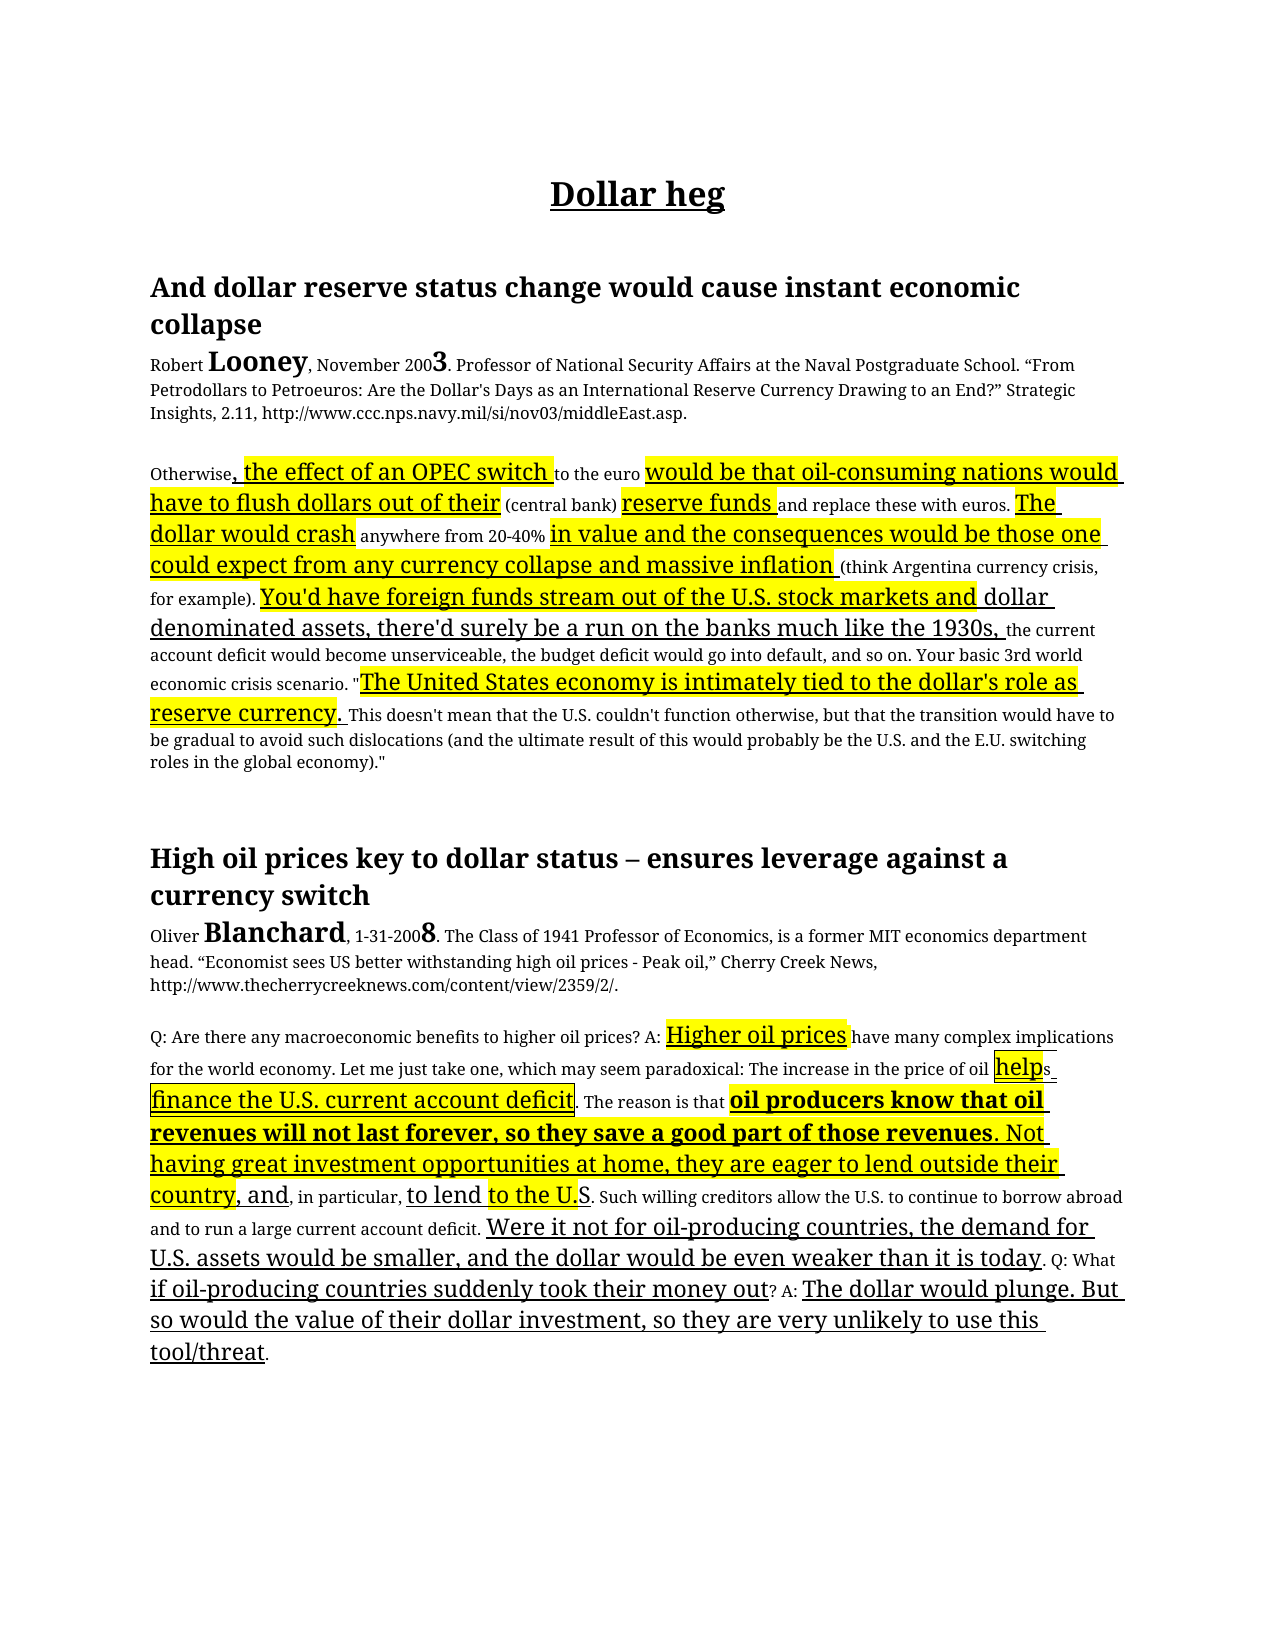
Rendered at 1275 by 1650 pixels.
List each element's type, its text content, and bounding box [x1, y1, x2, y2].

text Otherwise, the effect of an OPEC switch to the euro would be that oil-consuming nations would have to flush dollars out of their (central bank) reserve funds and replace these with euros. The dollar would crash anywhere from 20-40% in value and the consequences would be those one could expect from any currency collapse and massive inflation (think Argentina currency crisis, for example). You'd have foreign funds stream out of the U.S. stock markets and dollar denominated assets, there'd surely be a run on the banks much like the 1930s, the current account deficit would become unserviceable, the budget deficit would go into default, and so on. Your basic 3rd world economic crisis scenario. "The United States economy is intimately tied to the dollar's role as reserve currency. This doesn't mean that the U.S. couldn't function otherwise, but that the transition would have to be gradual to avoid such dislocations (and the ultimate result of this would probably be the U.S. and the E.U. switching roles in the global economy)." [150, 456, 1125, 774]
text Q: Are there any macroeconomic benefits to higher oil prices? A: Higher oil prices have many complex implications for the world economy. Let me just take one, which may seem paradoxical: The increase in the price of oil helps finance the U.S. current account deficit. The reason is that oil producers know that oil revenues will not last forever, so they save a good part of those revenues. Not having great investment opportunities at home, they are eager to lend outside their country, and, in particular, to lend to the U.S. Such willing creditors allow the U.S. to continue to borrow abroad and to run a large current account deficit. Were it not for oil-producing countries, the demand for U.S. assets would be smaller, and the dollar would be even weaker than it is today. Q: What if oil-producing countries suddenly took their money out? A: The dollar would plunge. But so would the value of their dollar investment, so they are very unlikely to use this tool/threat. [150, 1019, 1125, 1367]
subtitle And dollar reserve status change would cause instant economic collapse [150, 268, 1125, 342]
subtitle Dollar heg [150, 171, 1125, 216]
subtitle High oil prices key to dollar status – ensures leverage against a currency switch [150, 840, 1125, 914]
text Oliver Blanchard, 1-31-2008. The Class of 1941 Professor of Economics, is a former MIT economics department head. “Economist sees US better withstanding high oil prices - Peak oil,” Cherry Creek News, http://www.thecherrycreeknews.com/content/view/2359/2/. [150, 914, 1125, 996]
text Robert Looney, November 2003. Professor of National Security Affairs at the Naval Postgraduate School. “From Petrodollars to Petroeuros: Are the Dollar's Days as an International Reserve Currency Drawing to an End?” Strategic Insights, 2.11, http://www.ccc.nps.navy.mil/si/nov03/middleEast.asp. [150, 342, 1125, 424]
